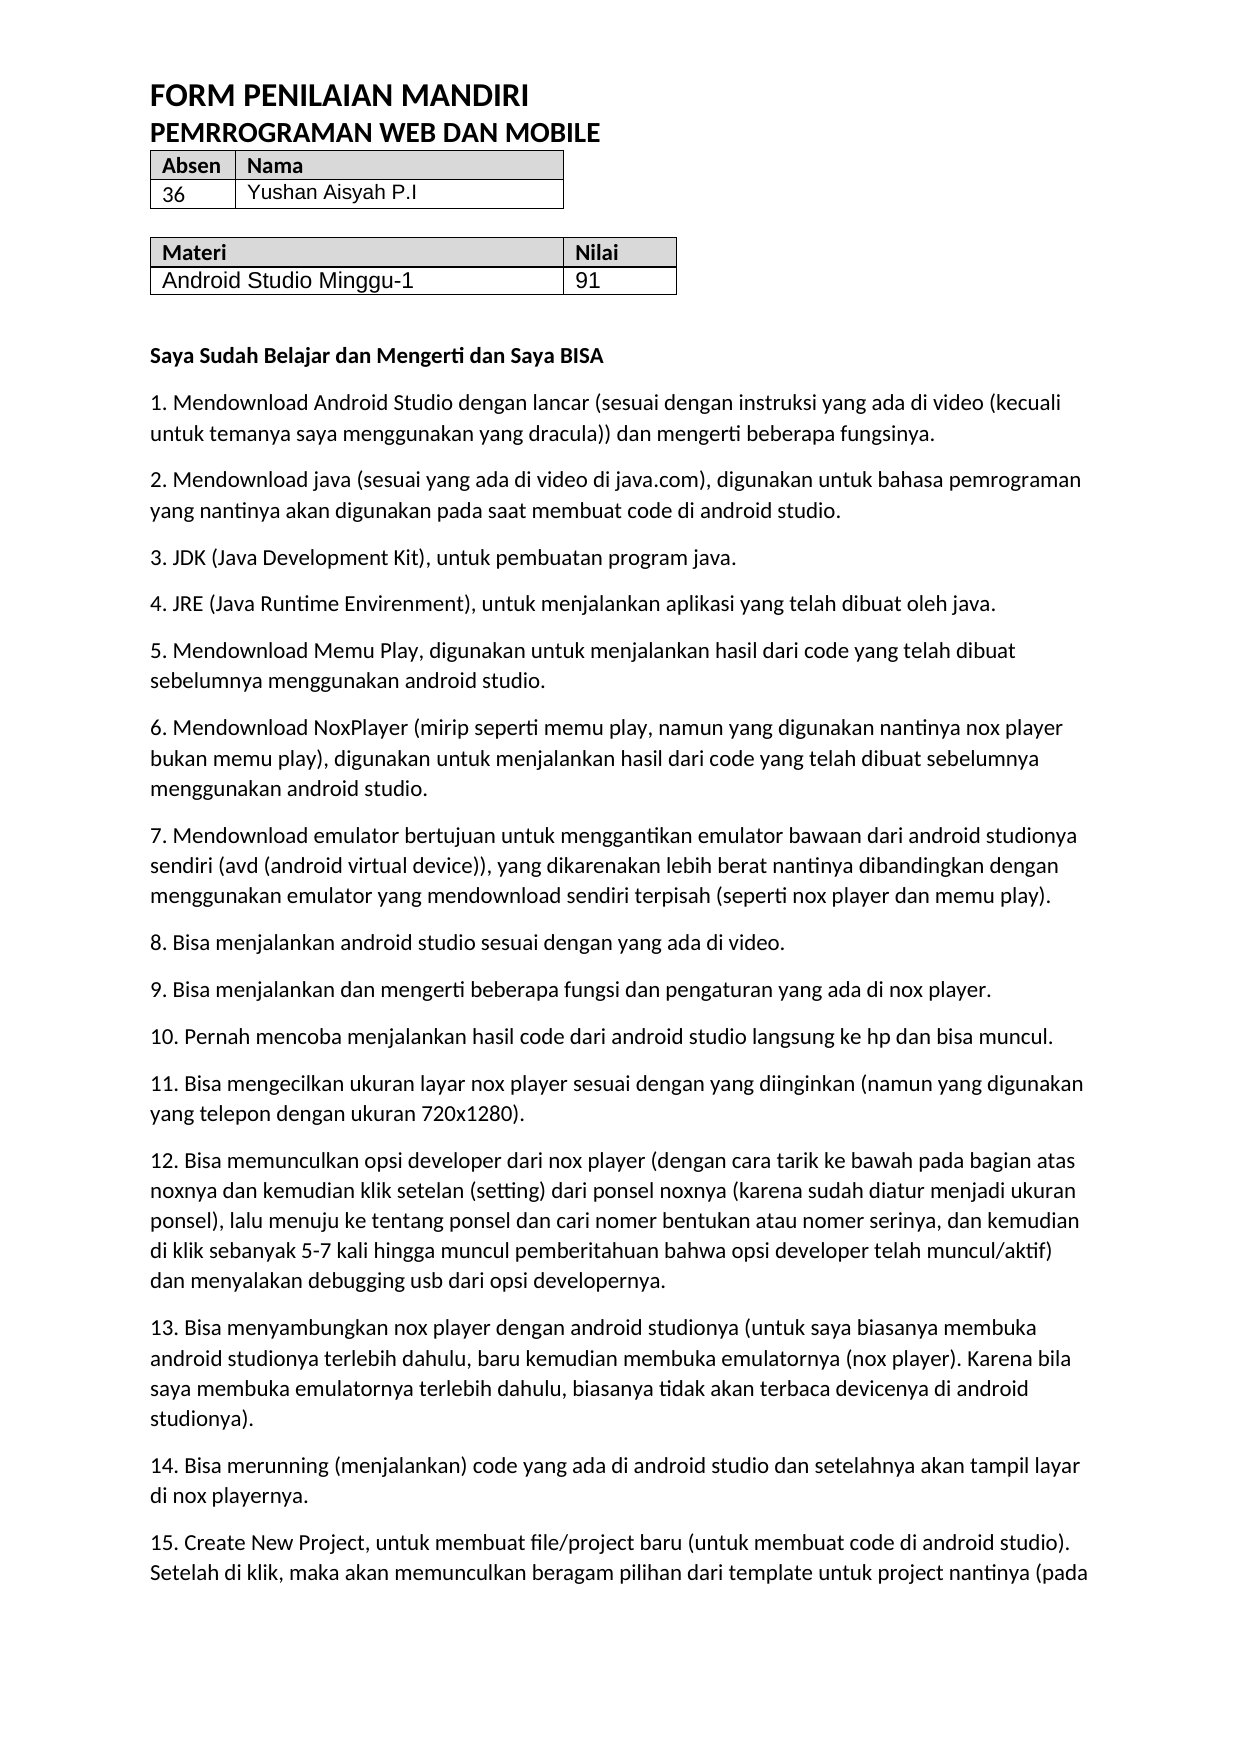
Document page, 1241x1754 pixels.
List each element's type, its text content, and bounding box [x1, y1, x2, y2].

table_cell Android Studio Minggu-1 [151, 268, 563, 294]
text 3. JDK (Java Development Kit), untuk pembuatan program java. [150, 543, 1090, 571]
text 7. Mendownload emulator bertujuan untuk menggantikan emulator bawaan dari android studionya sendiri (avd (android virtual device)), yang dikarenakan lebih berat nantinya dibandingkan dengan menggunakan emulator yang mendownload sendiri terpisah (seperti nox player dan memu play). [150, 821, 1090, 909]
text 14. Bisa merunning (menjalankan) code yang ada di android studio dan setelahnya akan tampil layar di nox playernya. [150, 1451, 1090, 1509]
text 11. Bisa mengecilkan ukuran layar nox player sesuai dengan yang diinginkan (namun yang digunakan yang telepon dengan ukuran 720x1280). [150, 1069, 1090, 1127]
text 5. Mendownload Memu Play, digunakan untuk menjalankan hasil dari code yang telah dibuat sebelumnya menggunakan android studio. [150, 636, 1090, 695]
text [150, 1528, 1090, 1586]
text 9. Bisa menjalankan dan mengerti beberapa fungsi dan pengaturan yang ada di nox player. [150, 975, 1090, 1003]
text 1. Mendownload Android Studio dengan lancar (sesuai dengan instruksi yang ada di video (kecuali untuk temanya saya menggunakan yang dracula)) dan mengerti beberapa fungsinya. [150, 388, 1090, 447]
text 2. Mendownload java (sesuai yang ada di video di java.com), digunakan untuk bahasa pemrograman yang nantinya akan digunakan pada saat membuat code di android studio. [150, 466, 1090, 524]
text 8. Bisa menjalankan android studio sesuai dengan yang ada di video. [150, 928, 1090, 956]
text 4. JRE (Java Runtime Envirenment), untuk menjalankan aplikasi yang telah dibuat oleh java. [150, 589, 1090, 618]
table_cell 91 [564, 268, 676, 294]
text 10. Pernah mencoba menjalankan hasil code dari android studio langsung ke hp dan bisa muncul. [150, 1022, 1090, 1050]
table_header Materi [151, 238, 563, 266]
text 13. Bisa menyambungkan nox player dengan android studionya (untuk saya biasanya membuka android studionya terlebih dahulu, baru kemudian membuka emulatornya (nox player). Karena bila saya membuka emulatornya terlebih dahulu, biasanya tidak akan terbaca devicenya di android studionya). [150, 1313, 1090, 1432]
table_header Nilai [564, 238, 676, 266]
text 12. Bisa memunculkan opsi developer dari nox player (dengan cara tarik ke bawah pada bagian atas noxnya dan kemudian klik setelan (setting) dari ponsel noxnya (karena sudah diatur menjadi ukuran ponsel), lalu menuju ke tentang ponsel dan cari nomer bentukan atau nomer serinya, dan kemudian di klik sebanyak 5-7 kali hingga muncul pemberitahuan bahwa opsi developer telah muncul/aktif) dan menyalakan debugging usb dari opsi developernya. [150, 1146, 1090, 1295]
text Saya Sudah Belajar dan Mengerti dan Saya BISA [150, 342, 1090, 370]
text 6. Mendownload NoxPlayer (mirip seperti memu play, namun yang digunakan nantinya nox player bukan memu play), digunakan untuk menjalankan hasil dari code yang telah dibuat sebelumnya menggunakan android studio. [150, 713, 1090, 802]
